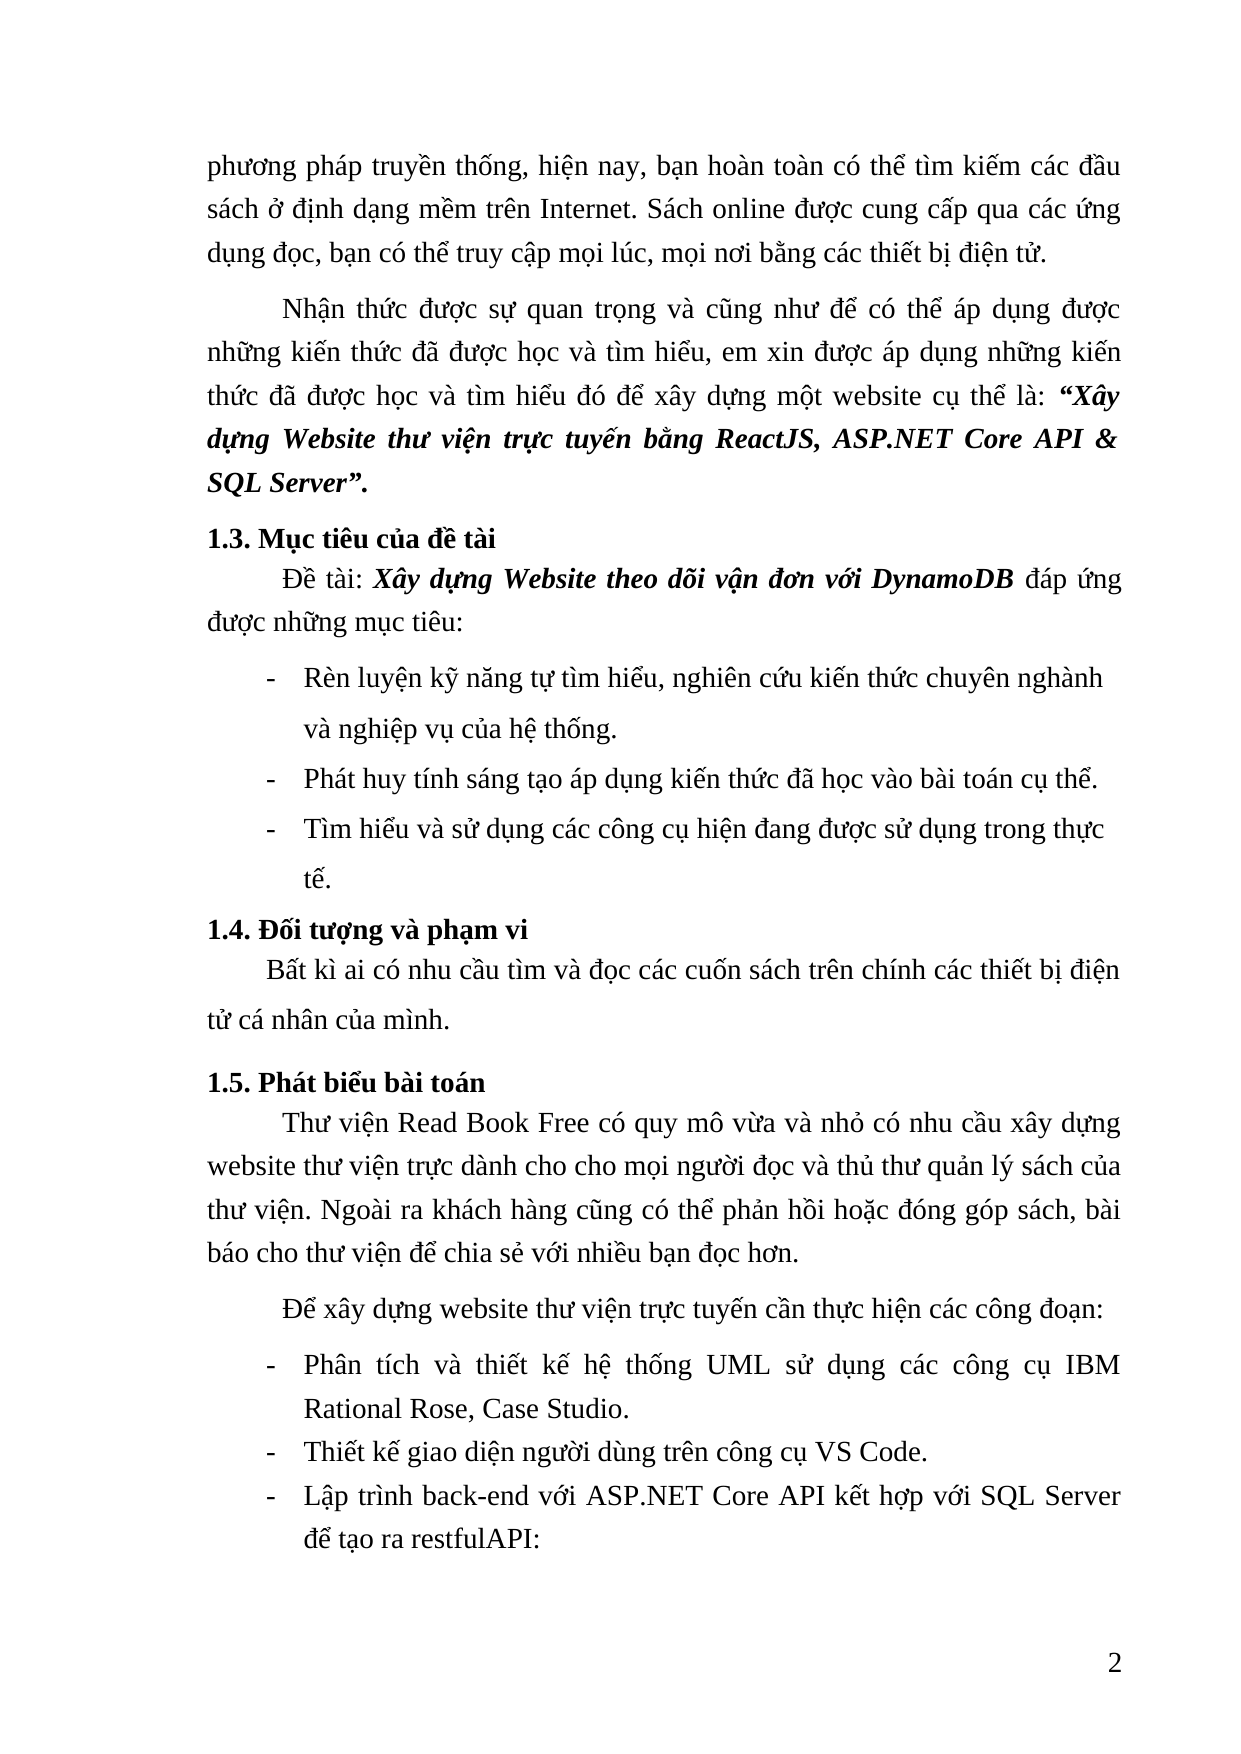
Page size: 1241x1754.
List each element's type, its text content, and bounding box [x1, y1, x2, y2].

list Lập trình back-end với ASP.NET Core API kết hợp với SQL Server để tạo ra restfulAPI: [266, 1478, 1122, 1555]
subtitle Đối tượng và phạm vi [207, 912, 1122, 946]
text Đề tài: Xây dựng Website theo dõi vận đơn với DynamoDB đáp ứng được những mục tiêu: [207, 561, 1122, 638]
text Để xây dựng website thư viện trực tuyến cần thực hiện các công đoạn: [207, 1291, 1122, 1325]
list Phát huy tính sáng tạo áp dụng kiến thức đã học vào bài toán cụ thể. [266, 761, 1122, 794]
text Thư viện Read Book Free có quy mô vừa và nhỏ có nhu cầu xây dựng website thư viện trực dành cho cho mọi người đọc và thủ thư quản lý sách của thư viện. Ngoài ra khách hàng cũng có thể phản hồi hoặc đóng góp sách, bài báo cho thư viện để chia sẻ với nhiều bạn đọc hơn. [207, 1105, 1122, 1269]
subtitle Mục tiêu của đề tài [207, 521, 1122, 554]
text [207, 148, 1122, 268]
text Nhận thức được sự quan trọng và cũng như để có thể áp dụng được những kiến thức đã được học và tìm hiểu, em xin được áp dụng những kiến thức đã được học và tìm hiểu đó để xây dựng một website cụ thể là: “Xây dựng Website thư viện trực tuyến bằng ReactJS, ASP.NET Core API & SQL Server”. [207, 291, 1122, 498]
list Thiết kế giao diện người dùng trên công cụ VS Code. [266, 1434, 1122, 1468]
list Rèn luyện kỹ năng tự tìm hiểu, nghiên cứu kiến thức chuyên nghành và nghiệp vụ của hệ thống. [266, 660, 1122, 744]
list Phân tích và thiết kế hệ thống UML sử dụng các công cụ IBM Rational Rose, Case Studio. [266, 1347, 1122, 1424]
list Tìm hiểu và sử dụng các công cụ hiện đang được sử dụng trong thực tế. [266, 811, 1122, 895]
subtitle Phát biểu bài toán [207, 1065, 1122, 1098]
text Bất kì ai có nhu cầu tìm và đọc các cuốn sách trên chính các thiết bị điện tử cá nhân của mình. [207, 952, 1122, 1036]
